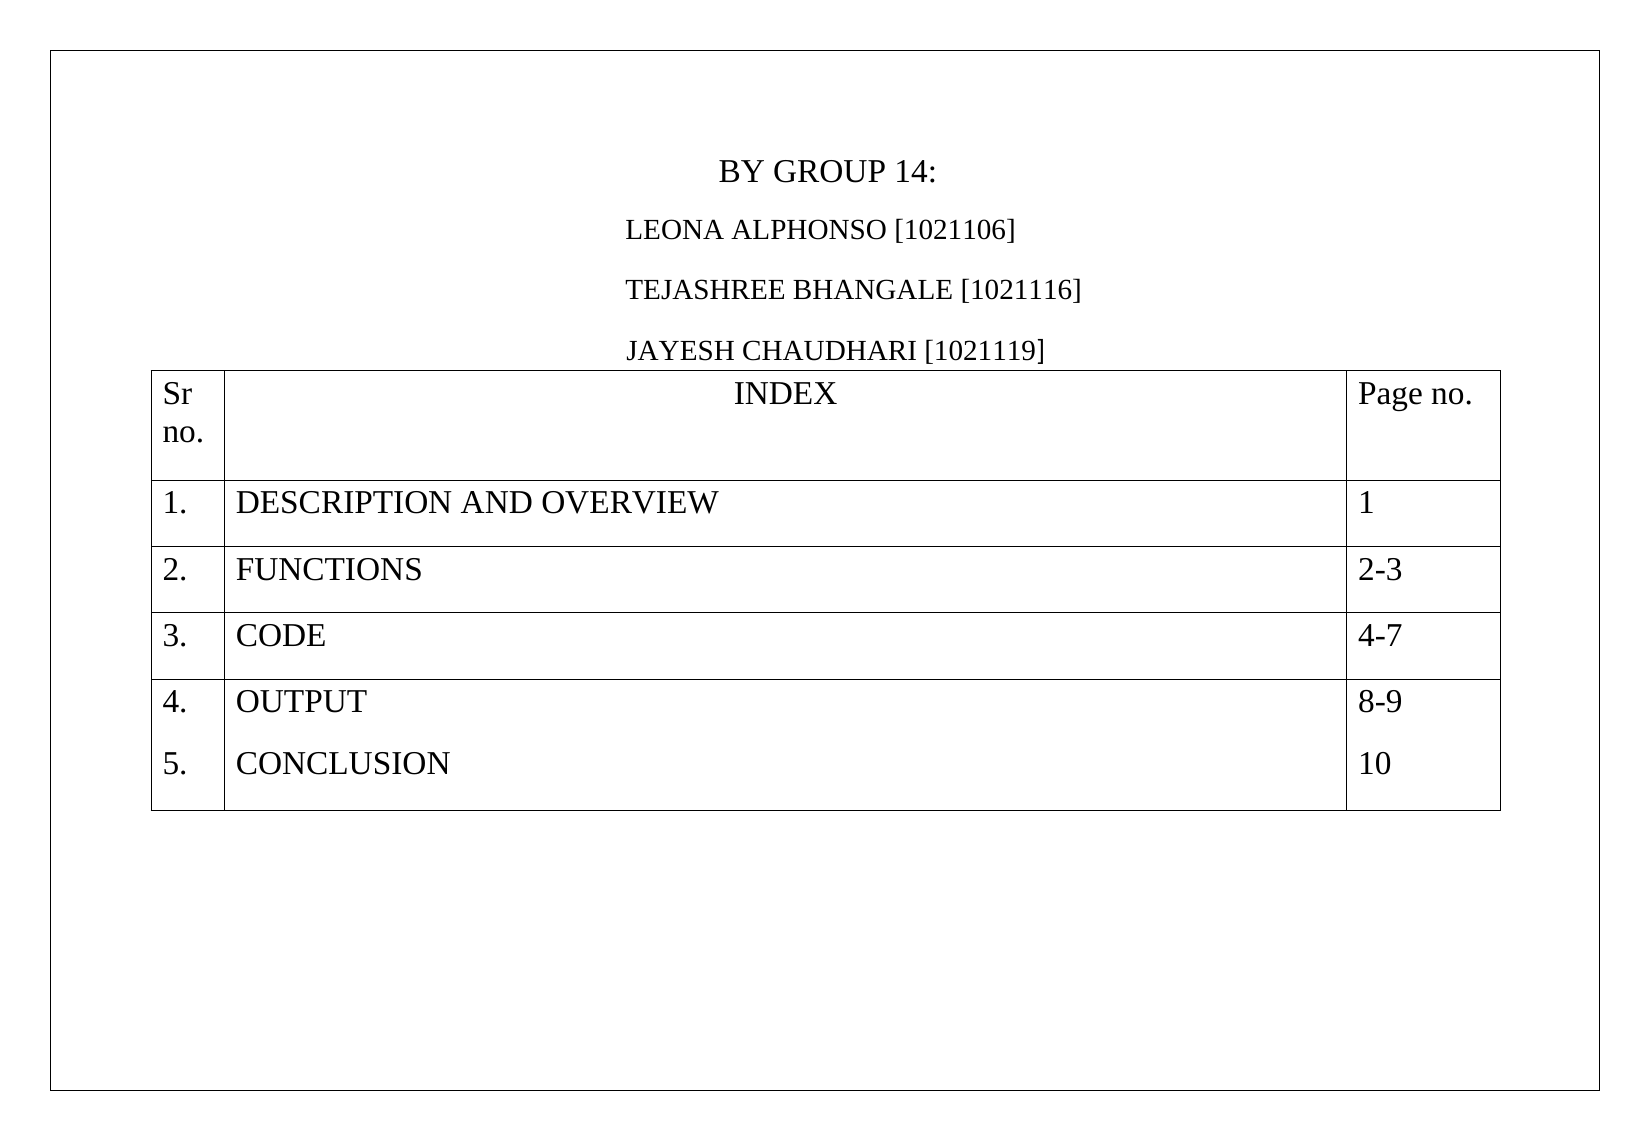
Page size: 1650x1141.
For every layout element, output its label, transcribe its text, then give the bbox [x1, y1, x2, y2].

table_header INDEX [225, 371, 1346, 479]
table_cell 1. [152, 481, 224, 546]
table_header Sr no. [152, 371, 224, 479]
subtitle JAYESH CHAUDHARI [1021119] [148, 332, 1056, 367]
table_cell 1 [1347, 481, 1500, 546]
table_cell CODE [225, 613, 1346, 679]
table_cell 4. 5. [152, 680, 224, 810]
table_cell 2-3 [1347, 547, 1500, 612]
text TEJASHREE BHANGALE [1021116] [625, 272, 1494, 306]
text LEONA ALPHONSO [1021106] [625, 212, 1494, 246]
table_cell 8-9 10 [1347, 680, 1500, 810]
text BY GROUP 14: [161, 151, 1494, 189]
table_cell 3. [152, 613, 224, 679]
table_cell 2. [152, 547, 224, 612]
table_cell OUTPUT CONCLUSION [225, 680, 1346, 810]
table_cell FUNCTIONS [225, 547, 1346, 612]
table_cell 4-7 [1347, 613, 1500, 679]
table_cell DESCRIPTION AND OVERVIEW [225, 481, 1346, 546]
table_header Page no. [1347, 371, 1500, 479]
